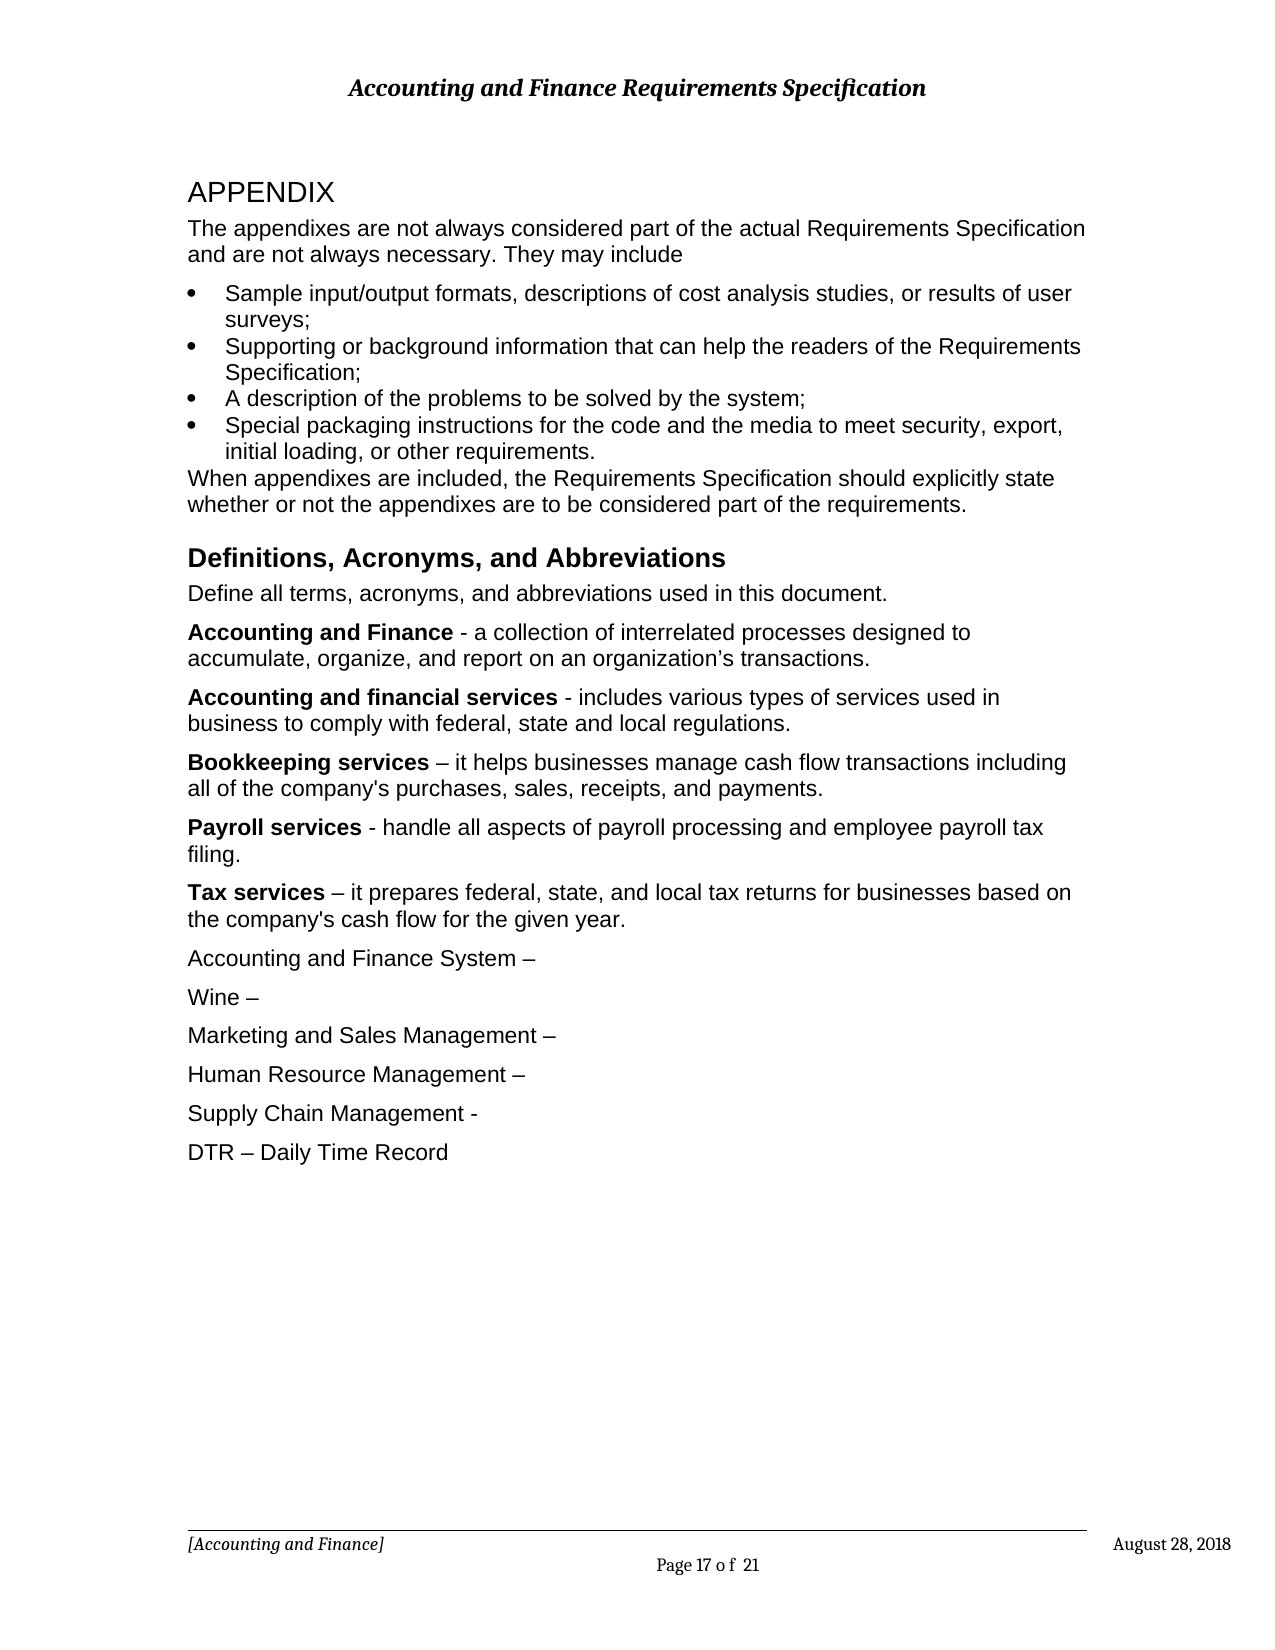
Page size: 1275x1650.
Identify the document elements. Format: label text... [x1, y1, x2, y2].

text Human Resource Management – [187, 1061, 1087, 1087]
list Sample input/output formats, descriptions of cost analysis studies, or results of user surveys; [187, 280, 1087, 333]
text Supply Chain Management - [187, 1100, 1087, 1126]
text Define all terms, acronyms, and abbreviations used in this document. [187, 580, 1087, 606]
text DTR – Daily Time Record [187, 1139, 1087, 1165]
text Wine – [187, 983, 1087, 1010]
text Tax services – it prepares federal, state, and local tax returns for businesses based on the company's cash flow for the given year. [187, 879, 1087, 932]
list Special packaging instructions for the code and the media to meet security, export, initial loading, or other requirements. [187, 412, 1087, 464]
text Accounting and Finance System – [187, 944, 1087, 971]
text Bookkeeping services – it helps businesses manage cash flow transactions including all of the company's purchases, sales, receipts, and payments. [187, 749, 1087, 802]
text Marketing and Sales Management – [187, 1022, 1087, 1049]
text APPENDIX [187, 175, 1087, 208]
text Accounting and financial services - includes various types of services used in business to comply with federal, state and local regulations. [187, 684, 1087, 736]
text Definitions, Acronyms, and Abbreviations [187, 542, 1087, 573]
text Payroll services - handle all aspects of payroll processing and employee payroll tax filing. [187, 814, 1087, 867]
text Accounting and Finance - a collection of interrelated processes designed to accumulate, organize, and report on an organization’s transactions. [187, 618, 1087, 671]
list Supporting or background information that can help the readers of the Requirements Specification; [187, 333, 1087, 385]
list A description of the problems to be solved by the system; [187, 385, 1087, 412]
text The appendixes are not always considered part of the actual Requirements Specification and are not always necessary. They may include [187, 215, 1087, 267]
text When appendixes are included, the Requirements Specification should explicitly state whether or not the appendixes are to be considered part of the requirements. [187, 464, 1087, 517]
